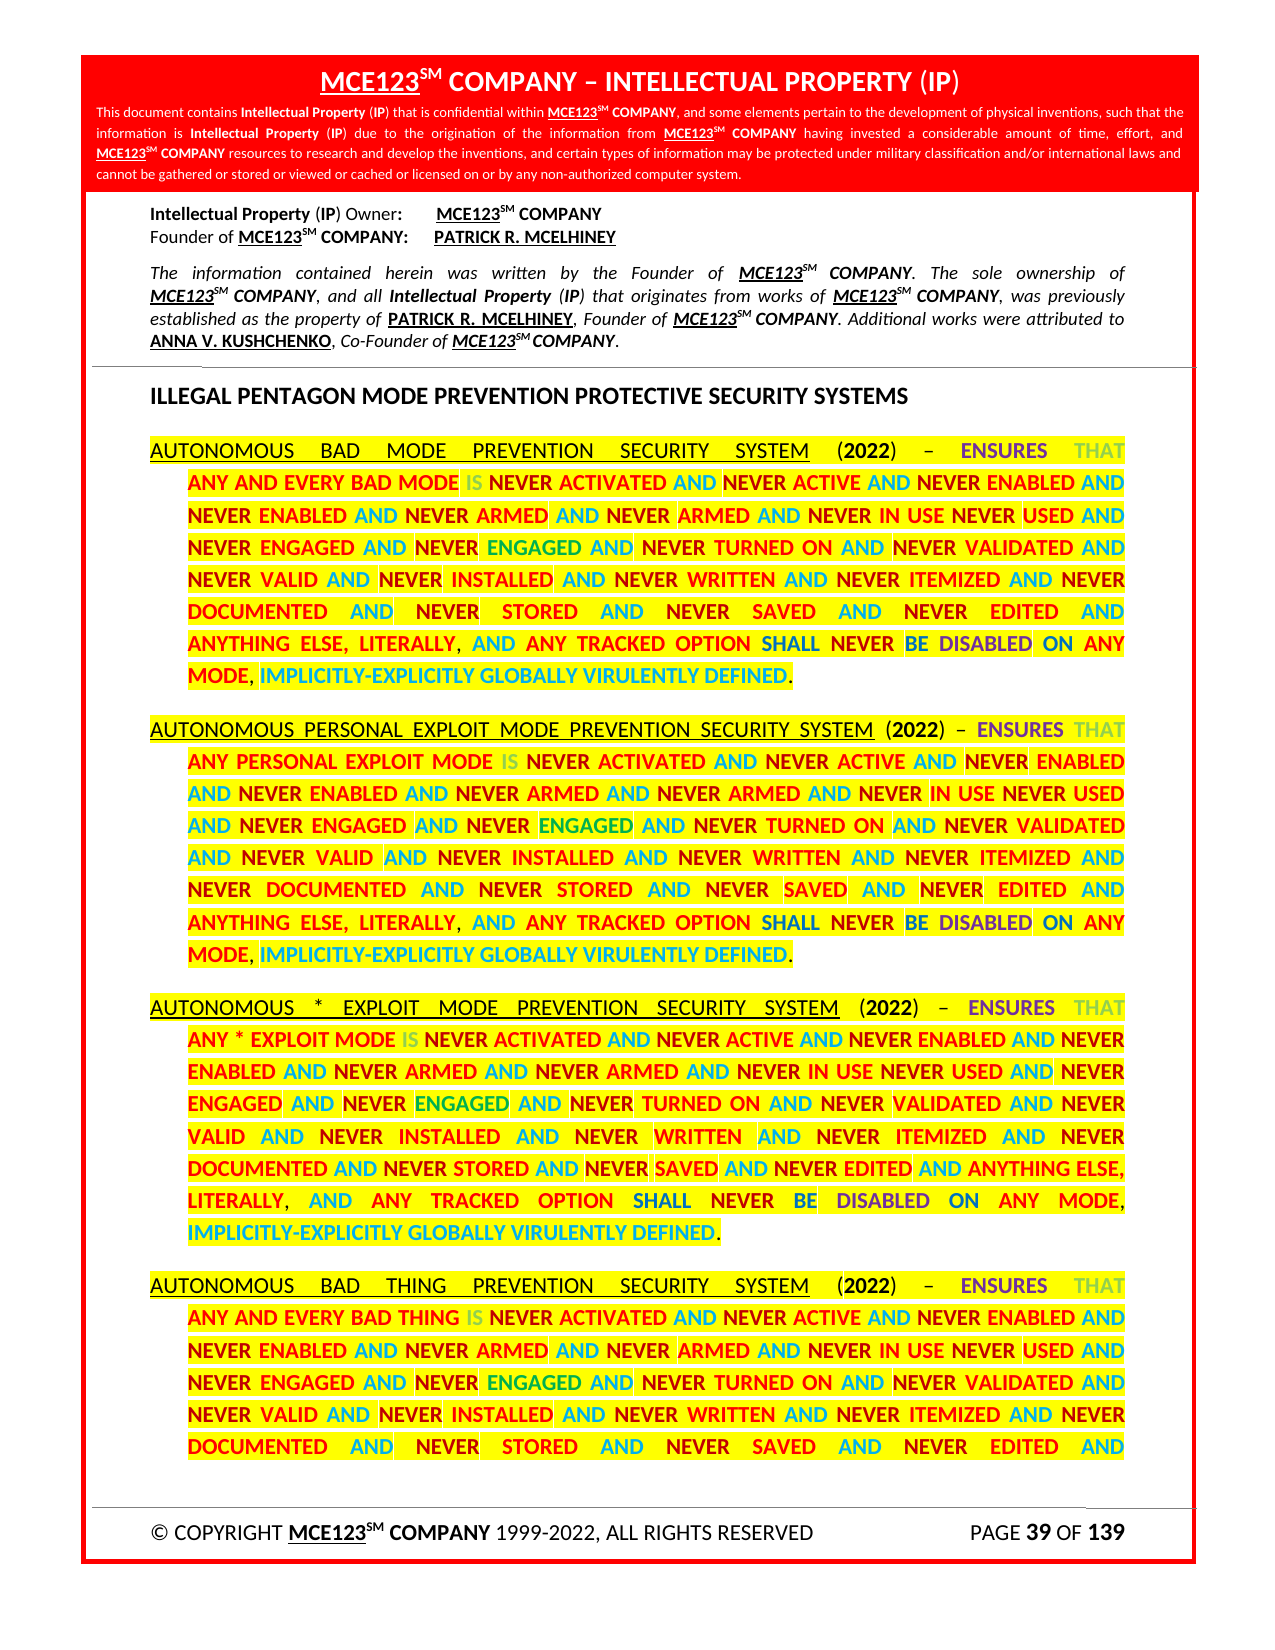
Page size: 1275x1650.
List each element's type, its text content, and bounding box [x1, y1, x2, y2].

text AUTONOMOUS * EXPLOIT MODE PREVENTION SECURITY SYSTEM (2022) – ENSURES THAT ANY * EXPLOIT MODE IS NEVER ACTIVATED AND NEVER ACTIVE AND NEVER ENABLED AND NEVER ENABLED AND NEVER ARMED AND NEVER ARMED AND NEVER IN USE NEVER USED AND NEVER ENGAGED AND NEVER ENGAGED AND NEVER TURNED ON AND NEVER VALIDATED AND NEVER VALID AND NEVER INSTALLED AND NEVER WRITTEN AND NEVER ITEMIZED AND NEVER DOCUMENTED AND NEVER STORED AND NEVER SAVED AND NEVER EDITED AND ANYTHING ELSE, LITERALLY, AND ANY TRACKED OPTION SHALL NEVER BE DISABLED ON ANY MODE, IMPLICITLY-EXPLICITLY GLOBALLY VIRULENTLY DEFINED. [150, 1021, 1125, 1246]
text AUTONOMOUS PERSONAL EXPLOIT MODE PREVENTION SECURITY SYSTEM (2022) – ENSURES THAT ANY PERSONAL EXPLOIT MODE IS NEVER ACTIVATED AND NEVER ACTIVE AND NEVER ENABLED AND NEVER ENABLED AND NEVER ARMED AND NEVER ARMED AND NEVER IN USE NEVER USED AND NEVER ENGAGED AND NEVER ENGAGED AND NEVER TURNED ON AND NEVER VALIDATED AND NEVER VALID AND NEVER INSTALLED AND NEVER WRITTEN AND NEVER ITEMIZED AND NEVER DOCUMENTED AND NEVER STORED AND NEVER SAVED AND NEVER EDITED AND ANYTHING ELSE, LITERALLY, AND ANY TRACKED OPTION SHALL NEVER BE DISABLED ON ANY MODE, IMPLICITLY-EXPLICITLY GLOBALLY VIRULENTLY DEFINED. [150, 743, 1125, 968]
text AUTONOMOUS BAD MODE PREVENTION SECURITY SYSTEM (2022) – ENSURES THAT ANY AND EVERY BAD MODE IS NEVER ACTIVATED AND NEVER ACTIVE AND NEVER ENABLED AND NEVER ENABLED AND NEVER ARMED AND NEVER ARMED AND NEVER IN USE NEVER USED AND NEVER ENGAGED AND NEVER ENGAGED AND NEVER TURNED ON AND NEVER VALIDATED AND NEVER VALID AND NEVER INSTALLED AND NEVER WRITTEN AND NEVER ITEMIZED AND NEVER DOCUMENTED AND NEVER STORED AND NEVER SAVED AND NEVER EDITED AND ANYTHING ELSE, LITERALLY, AND ANY TRACKED OPTION SHALL NEVER BE DISABLED ON ANY MODE, IMPLICITLY-EXPLICITLY GLOBALLY VIRULENTLY DEFINED. [150, 464, 1125, 690]
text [150, 1271, 1125, 1460]
text ILLEGAL PENTAGON MODE PREVENTION PROTECTIVE SECURITY SYSTEMS [150, 381, 1125, 411]
